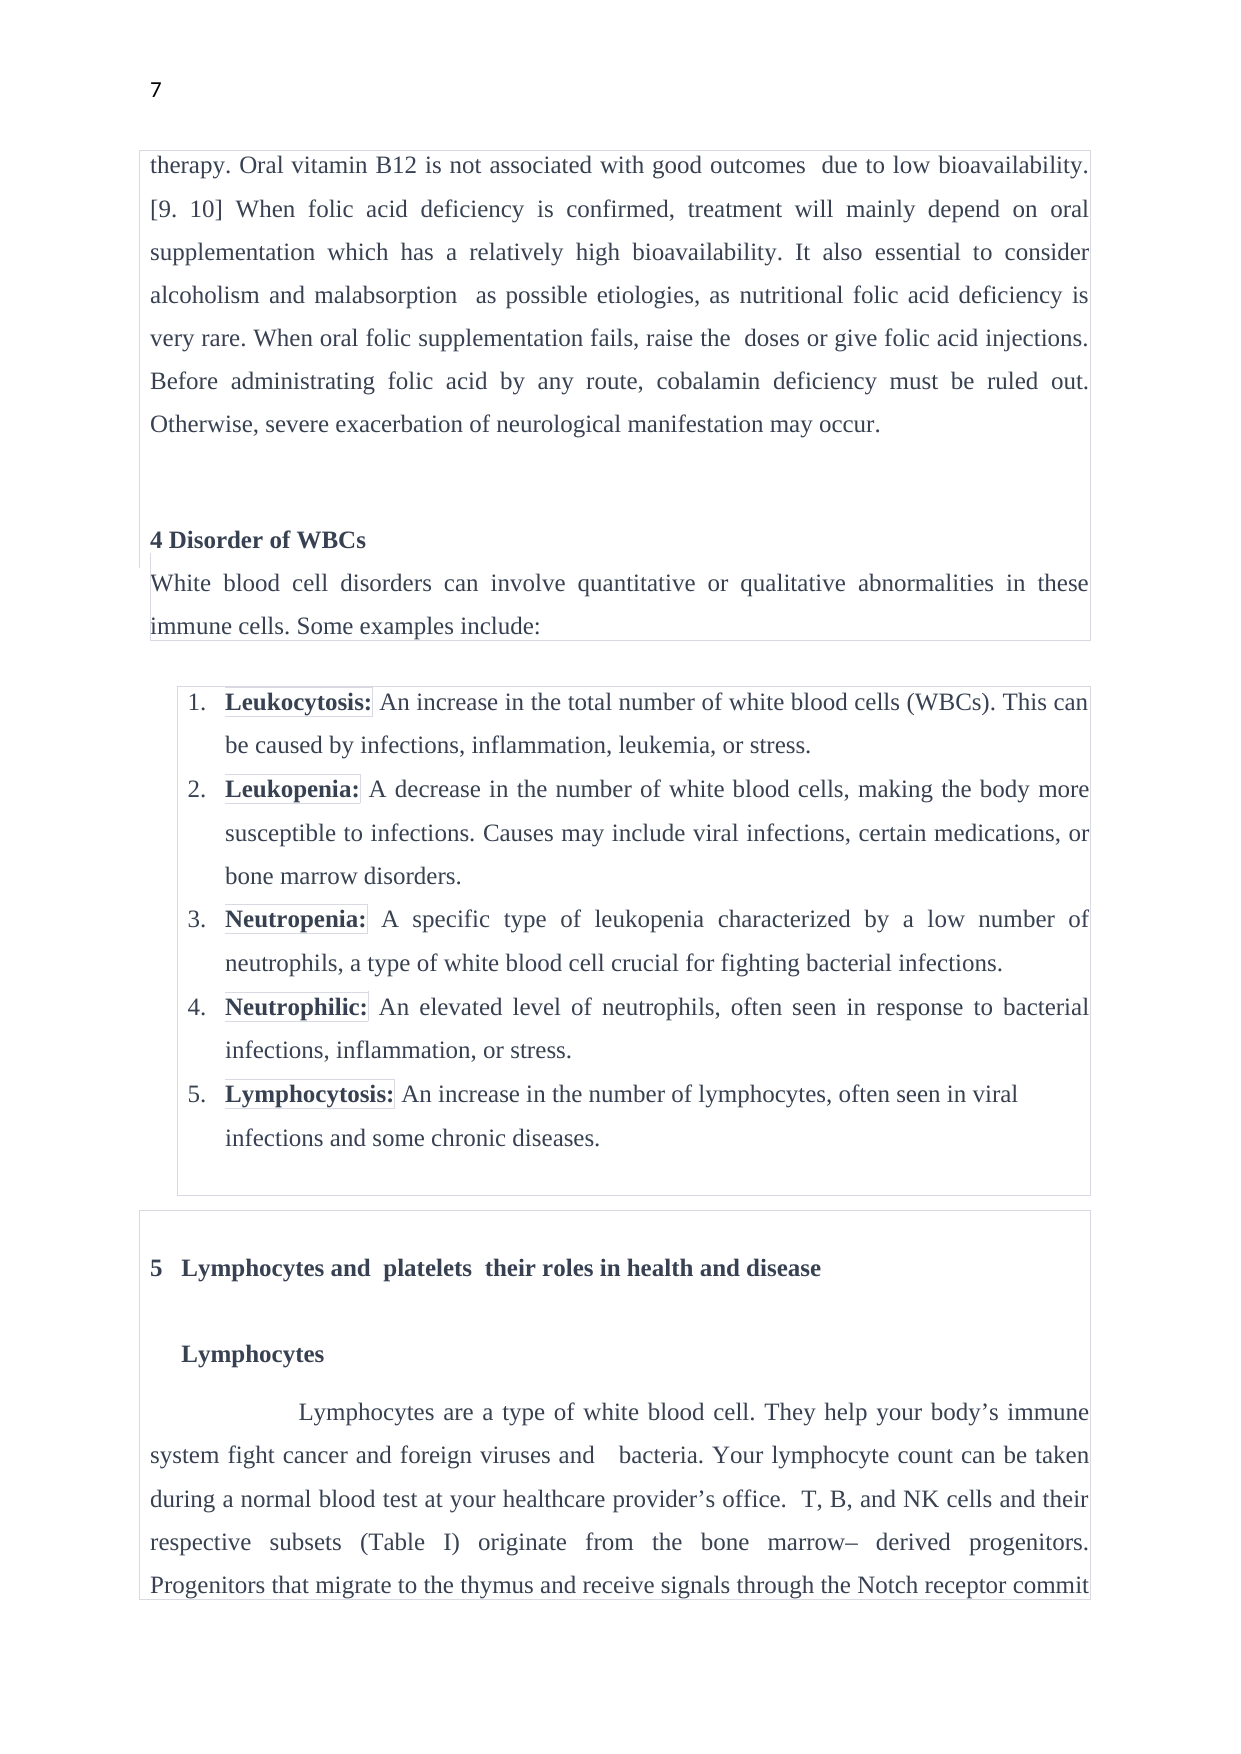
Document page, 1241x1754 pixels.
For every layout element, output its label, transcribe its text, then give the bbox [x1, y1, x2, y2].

list Leukocytosis: An increase in the total number of white blood cells (WBCs). This can be caused by infections, inflammation, leukemia, or stress. [178, 687, 1090, 759]
list Neutrophilic: An elevated level of neutrophils, often seen in response to bacterial infections, inflammation, or stress. [178, 991, 1090, 1064]
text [140, 1397, 1090, 1599]
list Neutropenia: A specific type of leukopenia characterized by a low number of neutrophils, a type of white blood cell crucial for fighting bacterial infections. [178, 903, 1090, 977]
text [140, 151, 1090, 438]
text 4 Disorder of WBCs [140, 524, 1090, 553]
text 5 Lymphocytes and platelets their roles in health and disease [140, 1253, 1090, 1282]
list Leukopenia: A decrease in the number of white blood cells, making the body more susceptible to infections. Causes may include viral infections, certain medications, or bone marrow disorders. [178, 773, 1090, 890]
text Lymphocytes [140, 1339, 1090, 1368]
list Lymphocytosis: An increase in the number of lymphocytes, often seen in viral infections and some chronic diseases. [178, 1078, 1090, 1152]
text White blood cell disorders can involve quantitative or qualitative abnormalities in these immune cells. Some examples include: [151, 567, 1090, 640]
